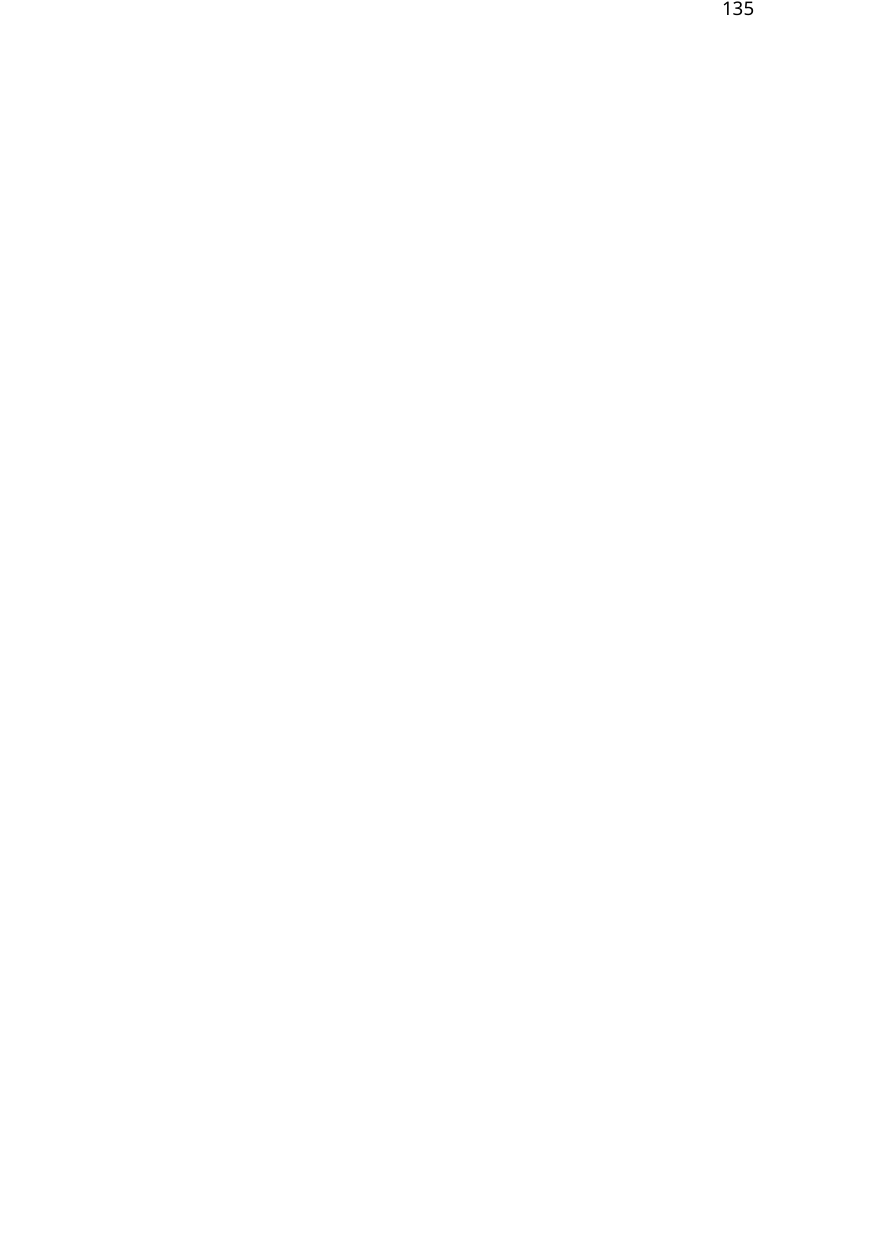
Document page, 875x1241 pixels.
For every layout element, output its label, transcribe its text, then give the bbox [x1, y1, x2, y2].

text 135 [0, 0, 754, 19]
